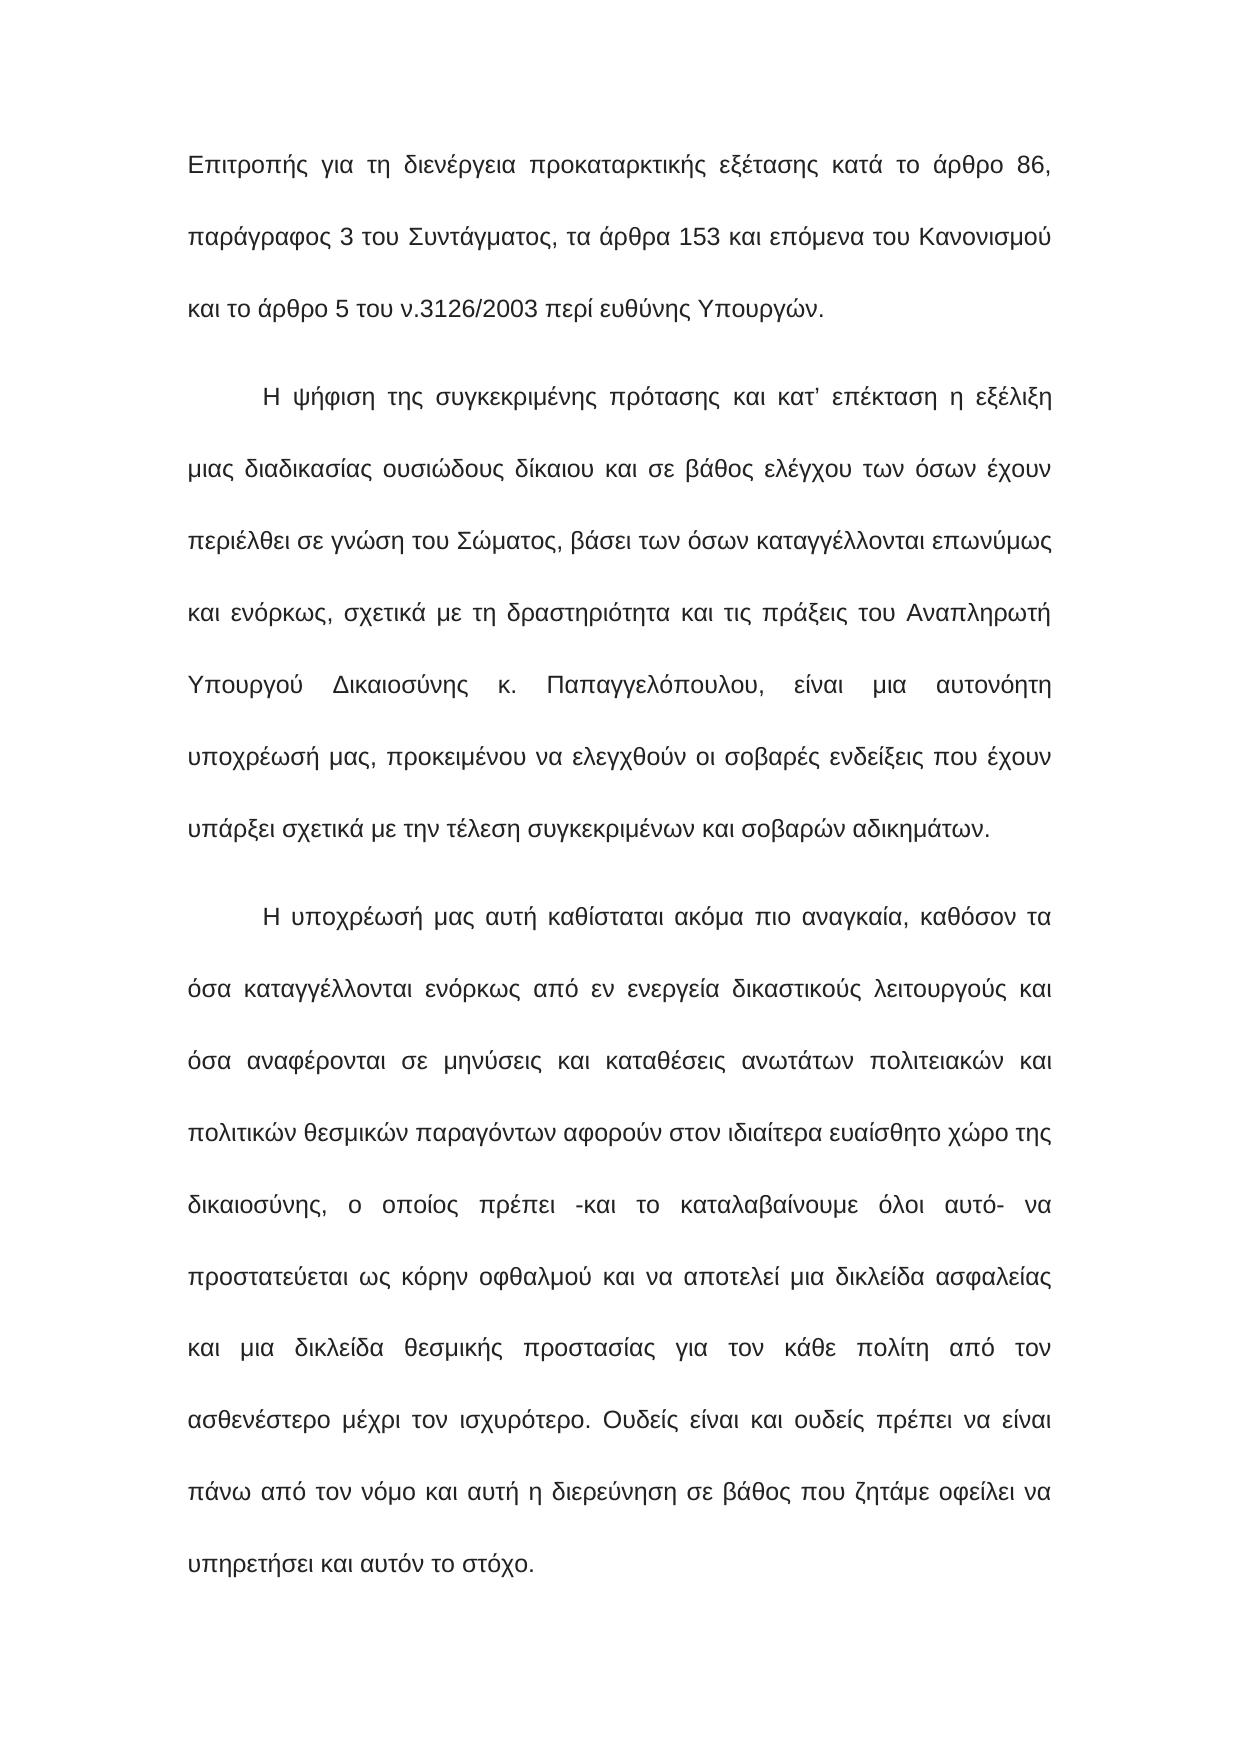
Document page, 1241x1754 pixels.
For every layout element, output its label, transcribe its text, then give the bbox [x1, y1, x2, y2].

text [187, 150, 1053, 322]
text Η ψήφιση της συγκεκριμένης πρότασης και κατ’ επέκταση η εξέλιξη μιας διαδικασίας ουσιώδους δίκαιου και σε βάθος ελέγχου των όσων έχουν περιέλθει σε γνώση του Σώματος, βάσει των όσων καταγγέλλονται επωνύμως και ενόρκως, σχετικά με τη δραστηριότητα και τις πράξεις του Αναπληρωτή Υπουργού Δικαιοσύνης κ. Παπαγγελόπουλου, είναι μια αυτονόητη υποχρέωσή μας, προκειμένου να ελεγχθούν οι σοβαρές ενδείξεις που έχουν υπάρξει σχετικά με την τέλεση συγκεκριμένων και σοβαρών αδικημάτων. [187, 382, 1053, 842]
text Η υποχρέωσή μας αυτή καθίσταται ακόμα πιο αναγκαία, καθόσον τα όσα καταγγέλλονται ενόρκως από εν ενεργεία δικαστικούς λειτουργούς και όσα αναφέρονται σε μηνύσεις και καταθέσεις ανωτάτων πολιτειακών και πολιτικών θεσμικών παραγόντων αφορούν στον ιδιαίτερα ευαίσθητο χώρο της δικαιοσύνης, ο οποίος πρέπει -και το καταλαβαίνουμε όλοι αυτό- να προστατεύεται ως κόρην οφθαλμού και να αποτελεί μια δικλείδα ασφαλείας και μια δικλείδα θεσμικής προστασίας για τον κάθε πολίτη από τον ασθενέστερο μέχρι τον ισχυρότερο. Ουδείς είναι και ουδείς πρέπει να είναι πάνω από τον νόμο και αυτή η διερεύνηση σε βάθος που ζητάμε οφείλει να υπηρετήσει και αυτόν το στόχο. [187, 902, 1053, 1578]
